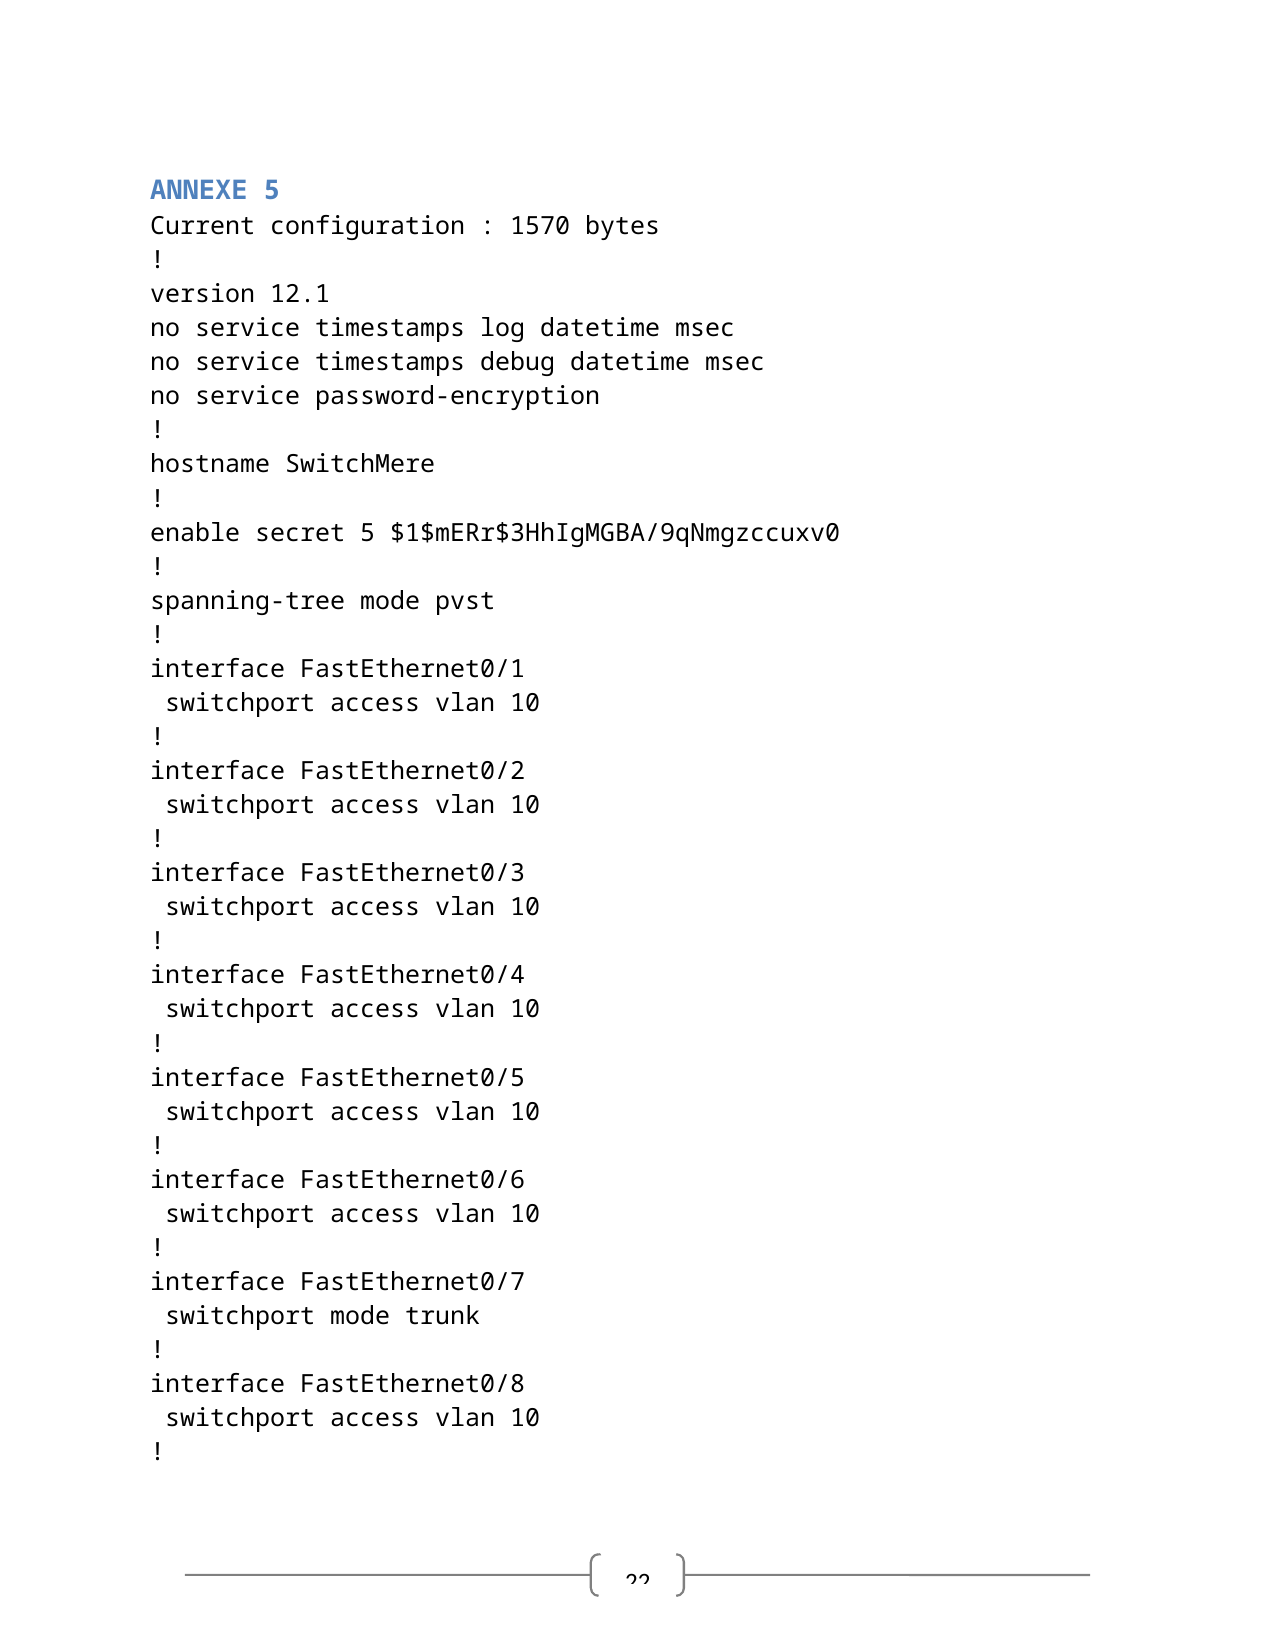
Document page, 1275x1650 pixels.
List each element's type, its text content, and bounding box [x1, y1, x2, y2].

text ! [150, 616, 1125, 651]
subtitle ANNEXE 5 [150, 171, 1125, 208]
text switchport access vlan 10 [150, 1093, 1125, 1127]
text interface FastEthernet0/2 [150, 753, 1125, 787]
text interface FastEthernet0/4 [150, 957, 1125, 991]
text enable secret 5 $1$mERr$3HhIgMGBA/9qNmgzccuxv0 [150, 514, 1125, 548]
text interface FastEthernet0/5 [150, 1059, 1125, 1093]
text hostname SwitchMere [150, 446, 1125, 480]
text ! [150, 480, 1125, 514]
text ! [150, 412, 1125, 446]
text ! [150, 1434, 1125, 1468]
text switchport access vlan 10 [150, 787, 1125, 821]
text interface FastEthernet0/1 [150, 651, 1125, 684]
text Current configuration : 1570 bytes [150, 208, 1125, 242]
text ! [150, 1332, 1125, 1366]
text ! [150, 923, 1125, 957]
text switchport access vlan 10 [150, 1196, 1125, 1229]
text interface FastEthernet0/3 [150, 855, 1125, 889]
text ! [150, 719, 1125, 753]
text switchport access vlan 10 [150, 889, 1125, 923]
text ! [150, 821, 1125, 855]
text switchport access vlan 10 [150, 684, 1125, 719]
text ! [150, 1229, 1125, 1264]
text no service password-encryption [150, 378, 1125, 412]
text ! [150, 242, 1125, 276]
text no service timestamps log datetime msec [150, 310, 1125, 344]
text no service timestamps debug datetime msec [150, 344, 1125, 378]
text interface FastEthernet0/8 [150, 1366, 1125, 1400]
text version 12.1 [150, 276, 1125, 310]
text interface FastEthernet0/7 [150, 1264, 1125, 1298]
text interface FastEthernet0/6 [150, 1161, 1125, 1196]
text switchport access vlan 10 [150, 1400, 1125, 1434]
text ! [150, 1025, 1125, 1059]
text switchport access vlan 10 [150, 991, 1125, 1025]
text switchport mode trunk [150, 1298, 1125, 1332]
text ! [150, 1127, 1125, 1161]
text spanning-tree mode pvst [150, 582, 1125, 616]
text ! [150, 548, 1125, 582]
